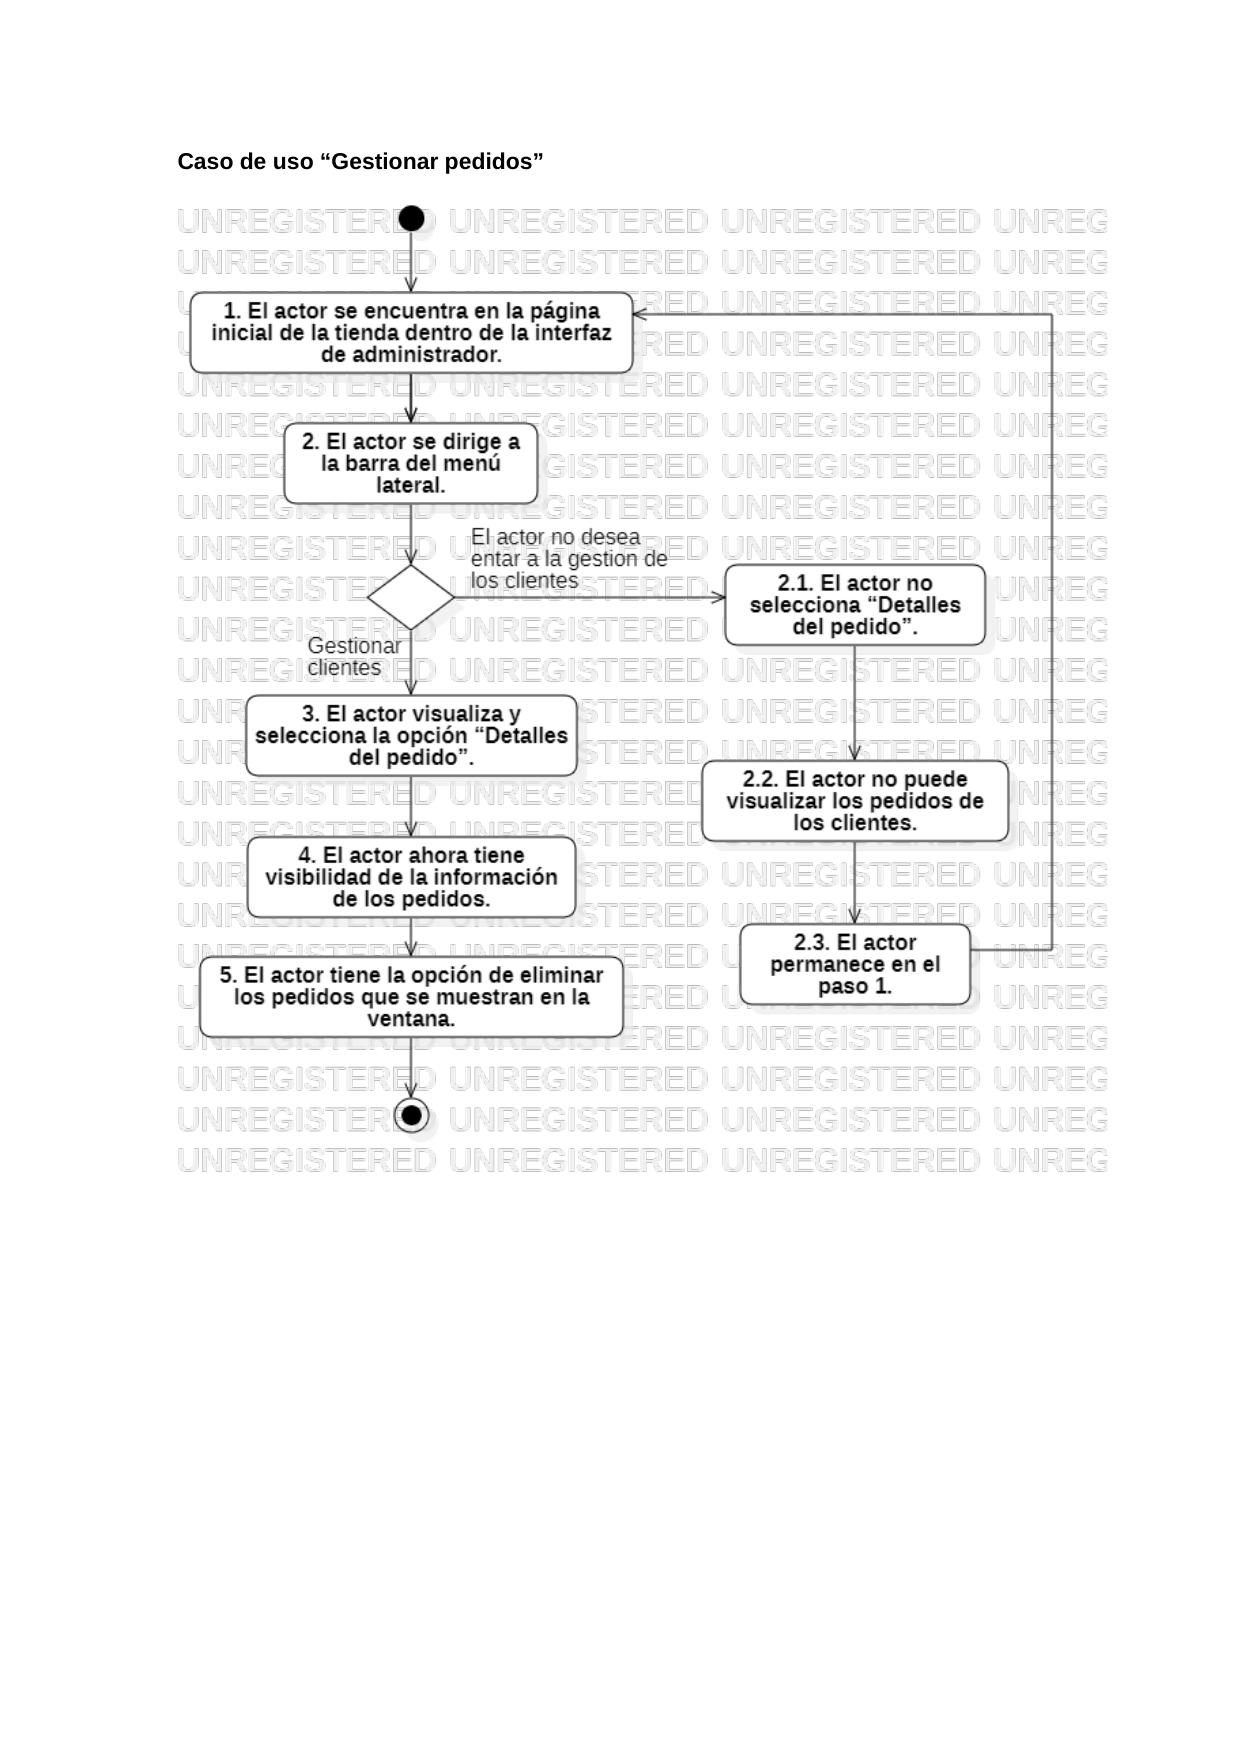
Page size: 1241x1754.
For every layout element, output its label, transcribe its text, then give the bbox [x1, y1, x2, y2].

picture [177, 192, 1108, 1187]
text Caso de uso “Gestionar pedidos” [177, 148, 1107, 174]
